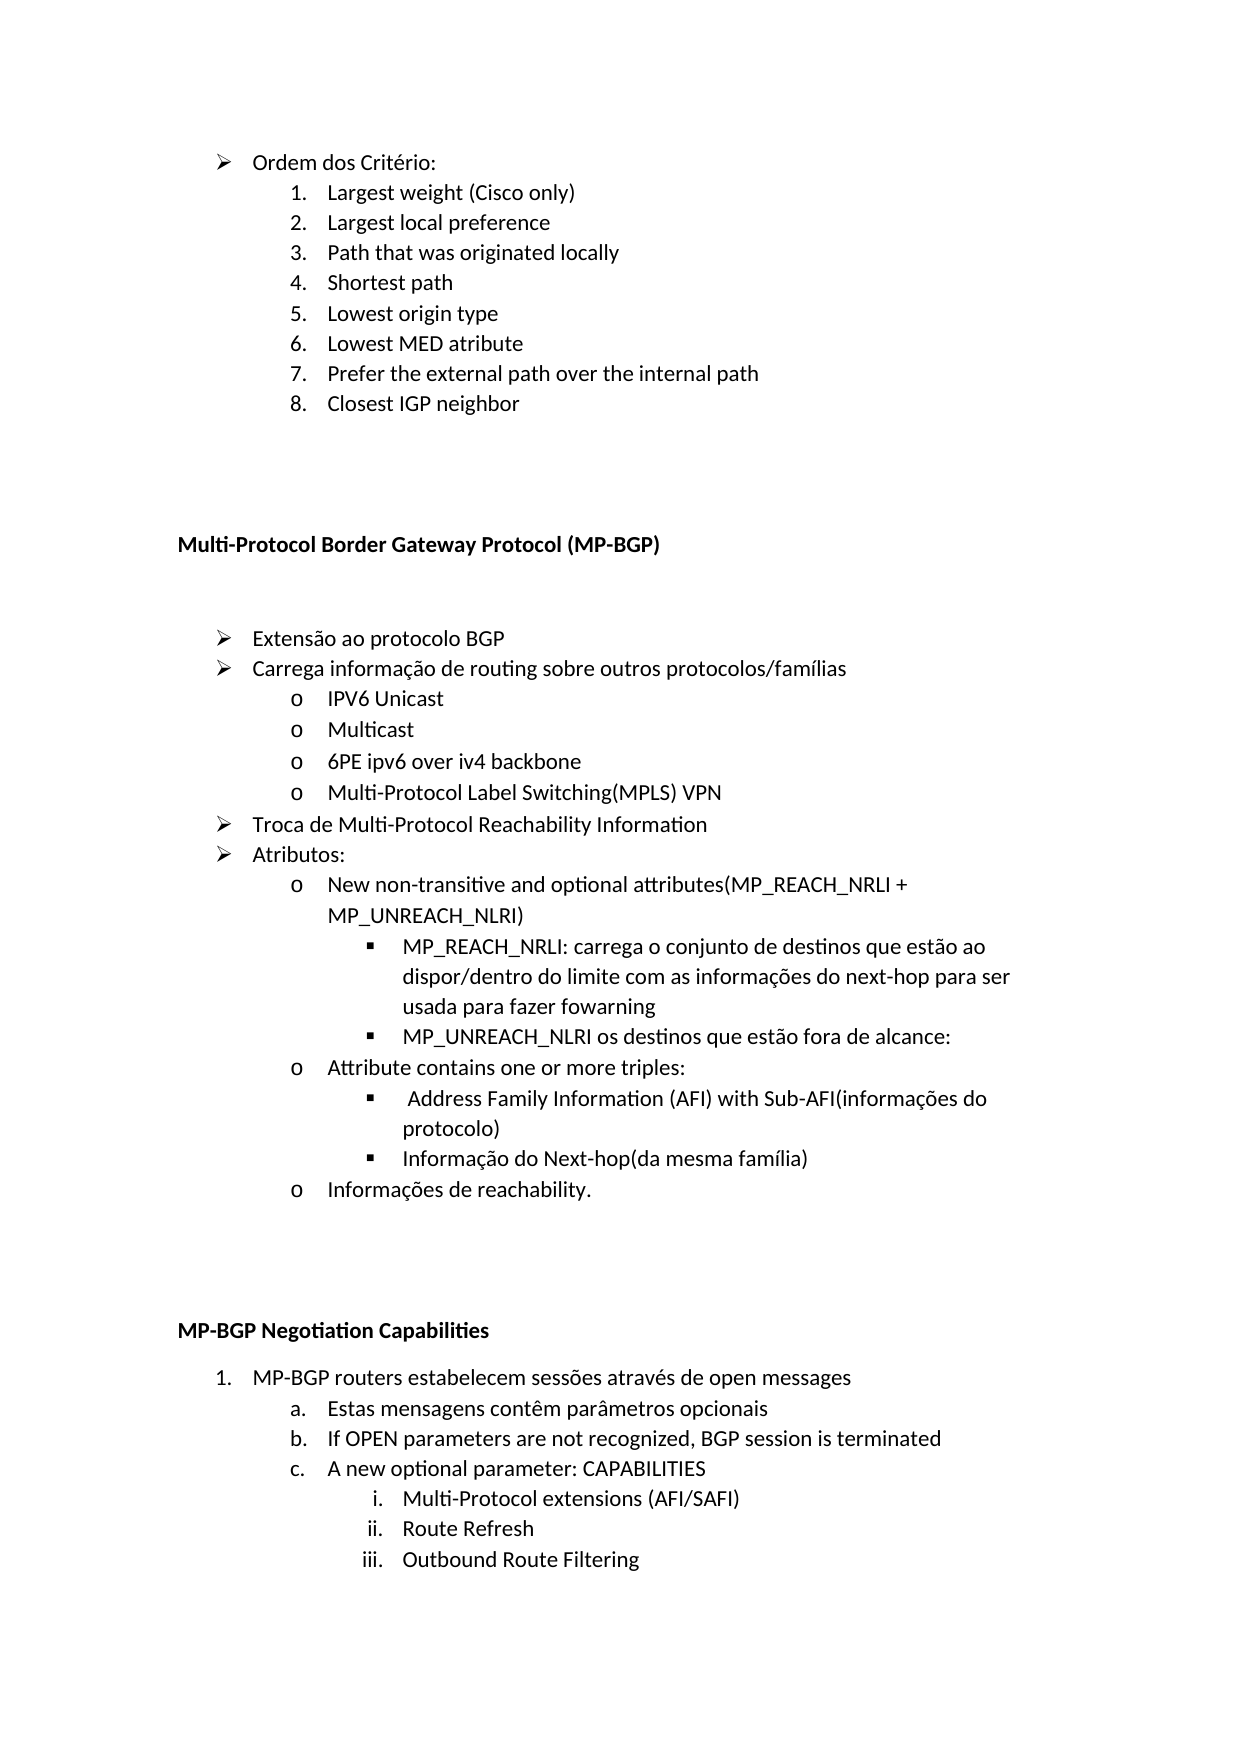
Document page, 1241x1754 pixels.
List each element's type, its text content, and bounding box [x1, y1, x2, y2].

list Largest weight (Cisco only) [290, 178, 1063, 206]
list Informações de reachability. [290, 1175, 1063, 1204]
list Informação do Next-hop(da mesma família) [365, 1144, 1063, 1173]
list MP-BGP routers estabelecem sessões através de open messages [215, 1363, 1063, 1392]
list Largest local preference [290, 208, 1063, 236]
list Extensão ao protocolo BGP [215, 624, 1063, 652]
list Lowest MED atribute [290, 329, 1063, 357]
list Outbound Route Filtering [383, 1545, 1063, 1573]
list Carrega informação de routing sobre outros protocolos/famílias [215, 654, 1063, 682]
list New non-transitive and optional attributes(MP_REACH_NRLI + MP_UNREACH_NLRI) [290, 870, 1063, 930]
list A new optional parameter: CAPABILITIES [290, 1454, 1063, 1482]
list IPV6 Unicast [290, 684, 1063, 713]
list Lowest origin type [290, 299, 1063, 327]
list Attribute contains one or more triples: [290, 1053, 1063, 1082]
list Prefer the external path over the internal path [290, 359, 1063, 387]
list Closest IGP neighbor [290, 389, 1063, 417]
list Atributos: [215, 840, 1063, 868]
list 6PE ipv6 over iv4 backbone [290, 747, 1063, 776]
text Multi-Protocol Border Gateway Protocol (MP-BGP) [177, 530, 1063, 558]
list Path that was originated locally [290, 238, 1063, 266]
list Ordem dos Critério: [215, 148, 1063, 176]
list MP_REACH_NRLI: carrega o conjunto de destinos que estão ao dispor/dentro do limite com as informações do next-hop para ser usada para fazer fowarning [365, 932, 1063, 1020]
list Multicast [290, 716, 1063, 745]
list Address Family Information (AFI) with Sub-AFI(informações do protocolo) [365, 1084, 1063, 1142]
list If OPEN parameters are not recognized, BGP session is terminated [290, 1424, 1063, 1452]
list MP_UNREACH_NLRI os destinos que estão fora de alcance: [365, 1022, 1063, 1051]
list Troca de Multi-Protocol Reachability Information [215, 810, 1063, 838]
list Route Refresh [383, 1514, 1063, 1543]
list Multi-Protocol Label Switching(MPLS) VPN [290, 778, 1063, 808]
list Shortest path [290, 268, 1063, 296]
list Estas mensagens contêm parâmetros opcionais [290, 1394, 1063, 1422]
list Multi-Protocol extensions (AFI/SAFI) [383, 1484, 1063, 1512]
text MP-BGP Negotiation Capabilities [177, 1317, 1063, 1345]
